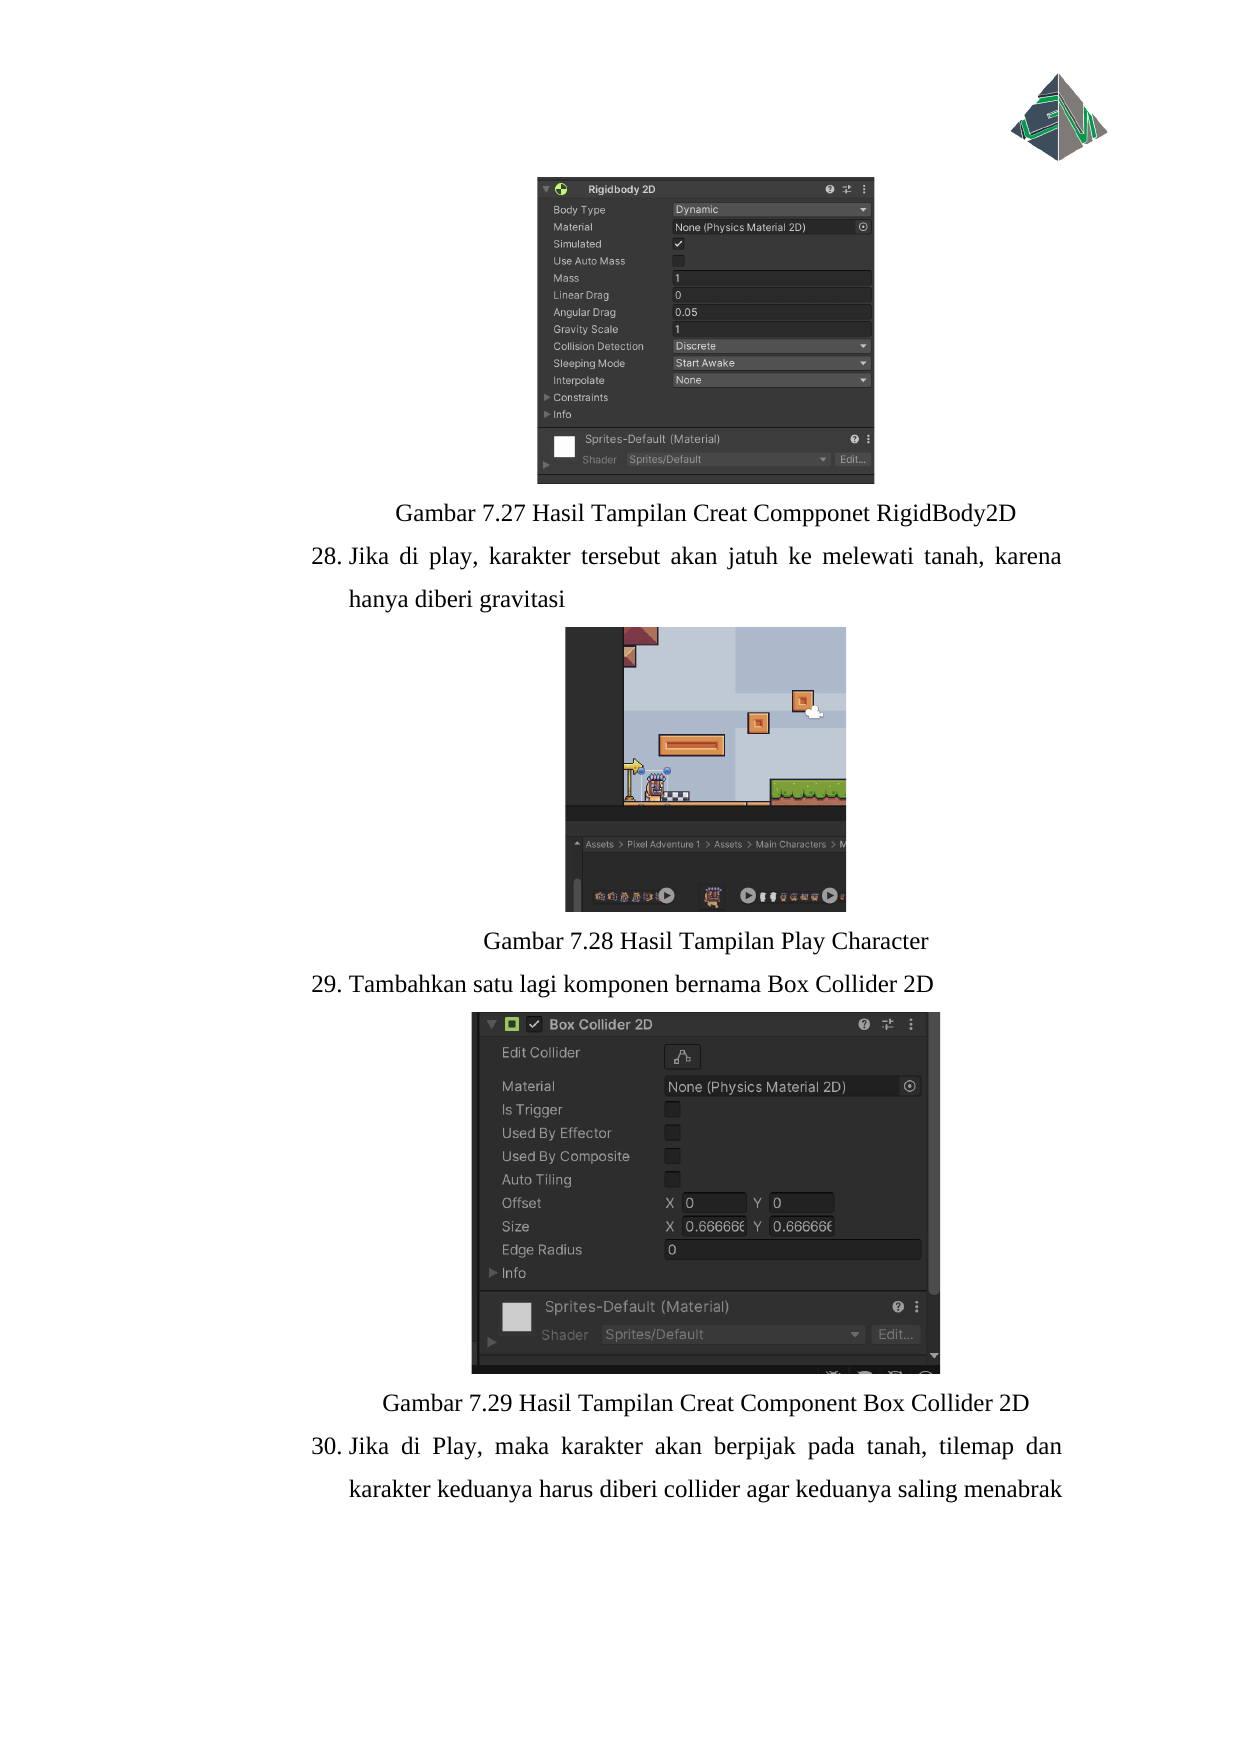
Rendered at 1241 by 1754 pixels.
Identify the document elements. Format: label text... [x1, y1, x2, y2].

list Gambar 7.28 Hasil Tampilan Play Character [349, 926, 1063, 954]
picture [537, 177, 875, 484]
list Jika di play, karakter tersebut akan jatuh ke melewati tanah, karena hanya diberi gravitasi [311, 541, 1063, 613]
list Tambahkan satu lagi komponen bernama Box Collider 2D [311, 969, 1063, 998]
list Gambar 7.27 Hasil Tampilan Creat Compponet RigidBody2D [349, 498, 1063, 527]
picture [471, 1012, 941, 1374]
list Jika di Play, maka karakter akan berpijak pada tanah, tilemap dan karakter keduanya harus diberi collider agar keduanya saling menabrak [311, 1431, 1063, 1503]
picture [1010, 73, 1108, 161]
list Gambar 7.29 Hasil Tampilan Creat Component Box Collider 2D [349, 1388, 1063, 1417]
picture [565, 627, 847, 912]
